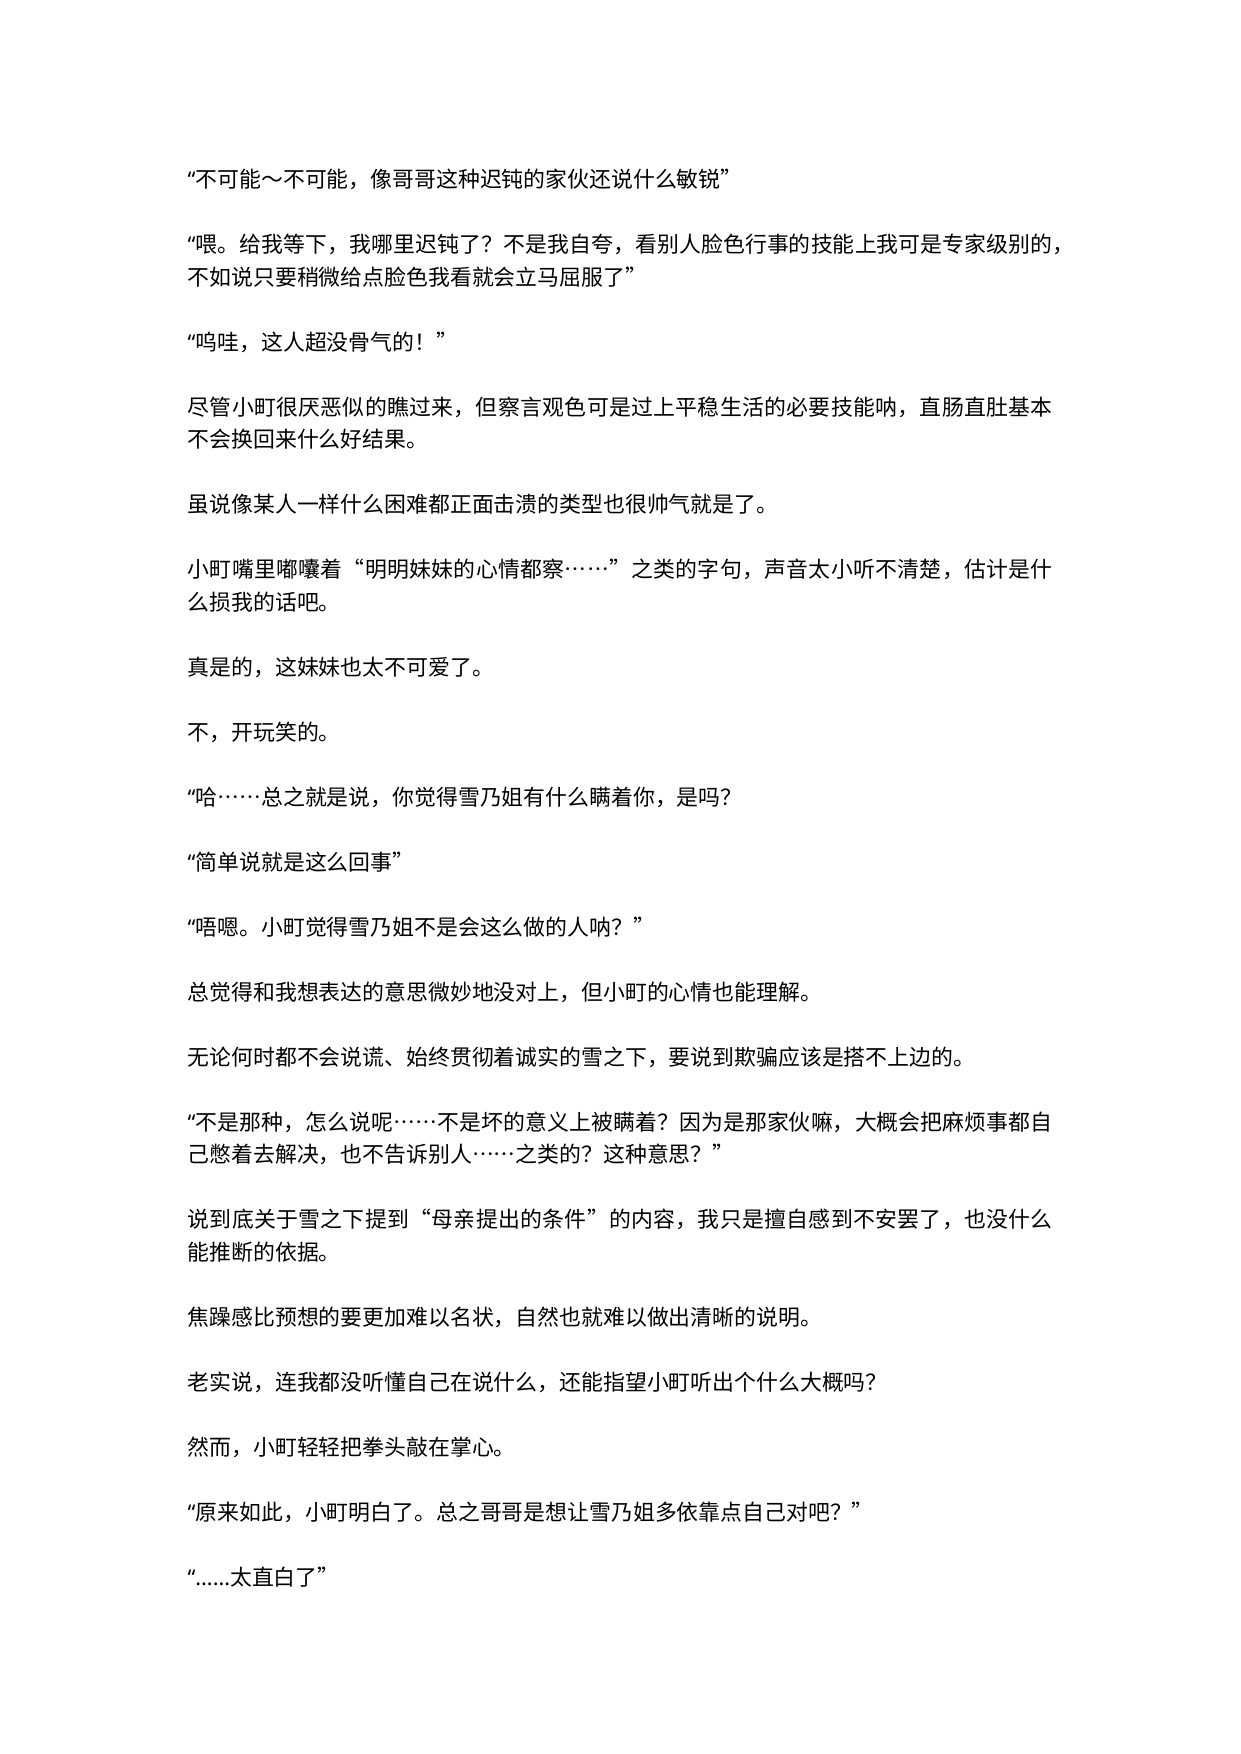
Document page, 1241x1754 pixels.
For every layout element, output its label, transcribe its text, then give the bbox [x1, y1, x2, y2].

text “简单说就是这么回事” [187, 844, 1053, 877]
text “不可能～不可能，像哥哥这种迟钝的家伙还说什么敏锐” [187, 162, 1053, 194]
text 焦躁感比预想的要更加难以名状，自然也就难以做出清晰的说明。 [187, 1299, 1053, 1332]
text 说到底关于雪之下提到“母亲提出的条件”的内容，我只是擅自感到不安罢了，也没什么能推断的依据。 [187, 1202, 1053, 1267]
text 老实说，连我都没听懂自己在说什么，还能指望小町听出个什么大概吗？ [187, 1364, 1053, 1397]
text “……太直白了” [187, 1559, 1053, 1592]
text 小町嘴里嘟囔着“明明妹妹的心情都察……”之类的字句，声音太小听不清楚，估计是什么损我的话吧。 [187, 552, 1053, 617]
text 尽管小町很厌恶似的瞧过来，但察言观色可是过上平稳生活的必要技能呐，直肠直肚基本不会换回来什么好结果。 [187, 389, 1053, 454]
text 虽说像某人一样什么困难都正面击溃的类型也很帅气就是了。 [187, 487, 1053, 519]
text “喂。给我等下，我哪里迟钝了？不是我自夸，看别人脸色行事的技能上我可是专家级别的，不如说只要稍微给点脸色我看就会立马屈服了” [187, 227, 1053, 292]
text “唔嗯。小町觉得雪乃姐不是会这么做的人呐？” [187, 909, 1053, 942]
text 真是的，这妹妹也太不可爱了。 [187, 649, 1053, 682]
text 总觉得和我想表达的意思微妙地没对上，但小町的心情也能理解。 [187, 974, 1053, 1007]
text 然而，小町轻轻把拳头敲在掌心。 [187, 1429, 1053, 1462]
text “原来如此，小町明白了。总之哥哥是想让雪乃姐多依靠点自己对吧？” [187, 1494, 1053, 1527]
text “不是那种，怎么说呢……不是坏的意义上被瞒着？因为是那家伙嘛，大概会把麻烦事都自己憋着去解决，也不告诉别人……之类的？这种意思？” [187, 1104, 1053, 1169]
text 不，开玩笑的。 [187, 714, 1053, 747]
text 无论何时都不会说谎、始终贯彻着诚实的雪之下，要说到欺骗应该是搭不上边的。 [187, 1039, 1053, 1072]
text “呜哇，这人超没骨气的！” [187, 324, 1053, 357]
text “哈……总之就是说，你觉得雪乃姐有什么瞒着你，是吗？ [187, 779, 1053, 812]
